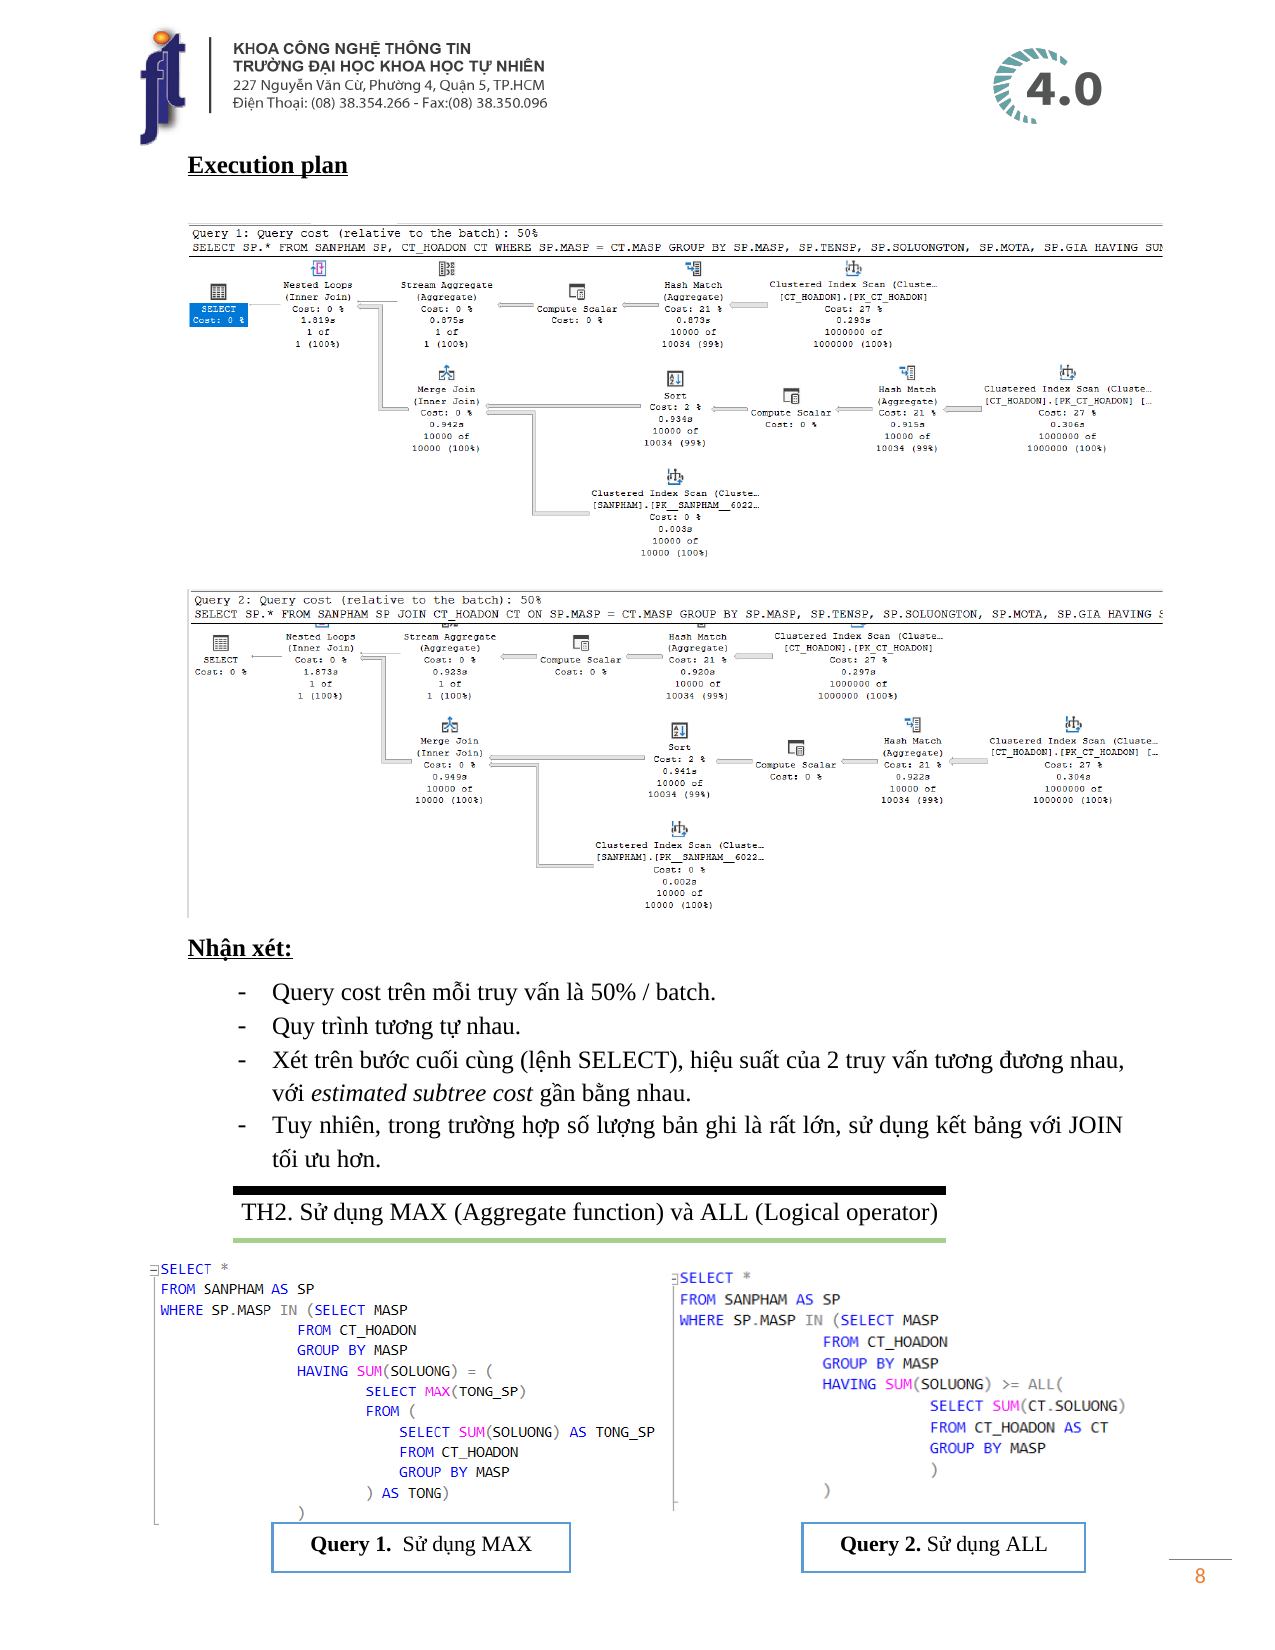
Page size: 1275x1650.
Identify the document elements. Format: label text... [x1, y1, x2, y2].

picture [117, 21, 580, 167]
picture [985, 41, 1108, 127]
picture [187, 589, 1163, 918]
list Query cost trên mỗi truy vấn là 50% / batch. [234, 977, 1125, 1008]
picture [671, 1254, 1137, 1511]
picture [150, 1253, 664, 1528]
list Xét trên bước cuối cùng (lệnh SELECT), hiệu suất của 2 truy vấn tương đương nhau, với estimated subtree cost gần bằng nhau. [234, 1045, 1125, 1107]
list Quy trình tương tự nhau. [234, 1011, 1125, 1042]
list Tuy nhiên, trong trường hợp số lượng bản ghi là rất lớn, sử dụng kết bảng với JOIN tối ưu hơn. [234, 1110, 1125, 1172]
text Execution plan [187, 150, 1125, 179]
picture [187, 223, 1163, 572]
text Nhận xét: [187, 933, 1125, 962]
